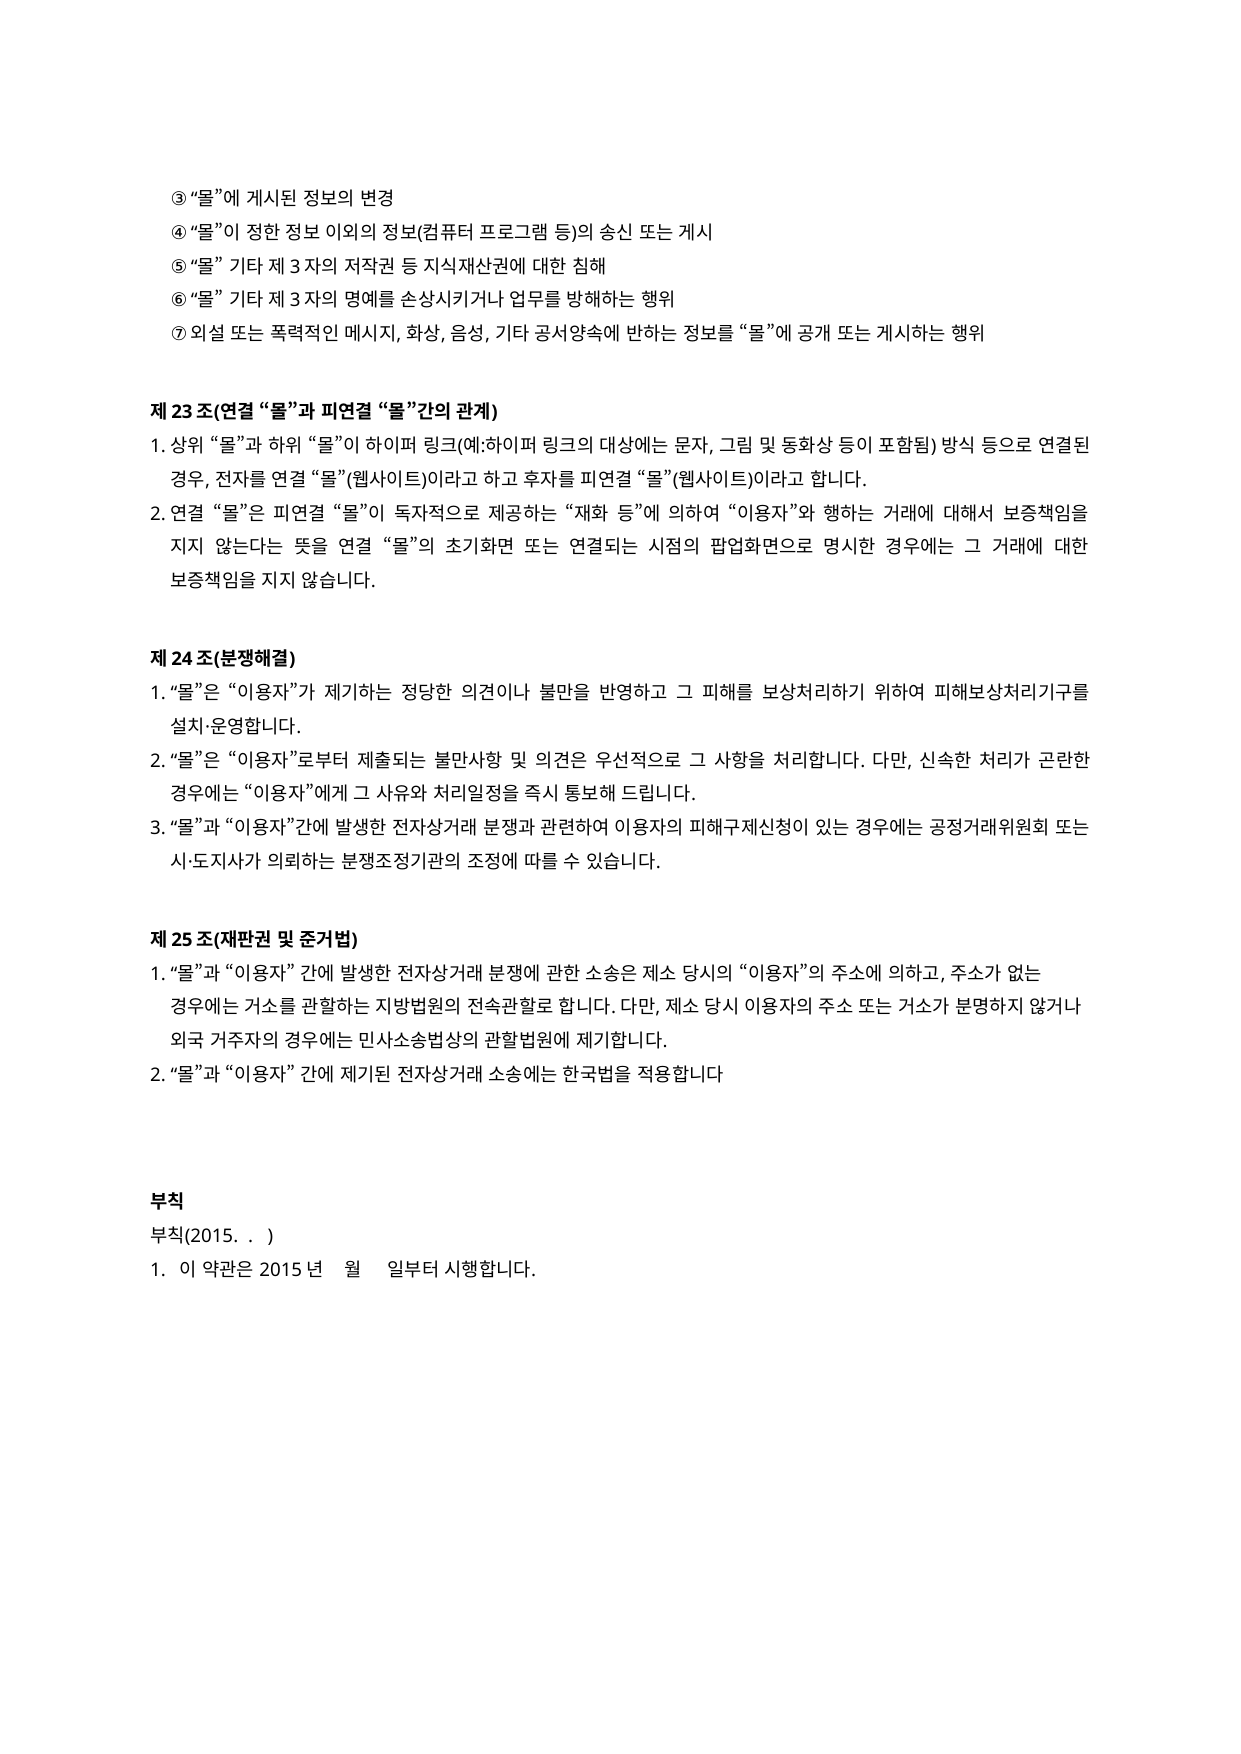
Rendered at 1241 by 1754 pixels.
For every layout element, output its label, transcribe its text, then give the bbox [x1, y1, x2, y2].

list “몰”은 “이용자”가 제기하는 정당한 의견이나 불만을 반영하고 그 피해를 보상처리하기 위하여 피해보상처리기구를 설치·운영합니다. [150, 671, 1090, 739]
list “몰”이 정한 정보 이외의 정보(컴퓨터 프로그램 등)의 송신 또는 게시 [170, 211, 1090, 245]
text 제25조(재판권 및 준거법) [150, 925, 1090, 952]
list “몰” 기타 제3자의 명예를 손상시키거나 업무를 방해하는 행위 [170, 278, 1090, 312]
list “몰”은 “이용자”로부터 제출되는 불만사항 및 의견은 우선적으로 그 사항을 처리합니다. 다만, 신속한 처리가 곤란한 경우에는 “이용자”에게 그 사유와 처리일정을 즉시 통보해 드립니다. [150, 739, 1090, 806]
list 상위 “몰”과 하위 “몰”이 하이퍼 링크(예:하이퍼 링크의 대상에는 문자, 그림 및 동화상 등이 포함됨) 방식 등으로 연결된 경우, 전자를 연결 “몰”(웹사이트)이라고 하고 후자를 피연결 “몰”(웹사이트)이라고 합니다. [150, 424, 1090, 492]
text 제24조(분쟁해결) [150, 644, 1090, 671]
list 연결 “몰”은 피연결 “몰”이 독자적으로 제공하는 “재화 등”에 의하여 “이용자”와 행하는 거래에 대해서 보증책임을 지지 않는다는 뜻을 연결 “몰”의 초기화면 또는 연결되는 시점의 팝업화면으로 명시한 경우에는 그 거래에 대한 보증책임을 지지 않습니다. [150, 492, 1090, 593]
text 제23조(연결 “몰”과 피연결 “몰”간의 관계) [150, 397, 1090, 424]
list “몰”과 “이용자”간에 발생한 전자상거래 분쟁과 관련하여 이용자의 피해구제신청이 있는 경우에는 공정거래위원회 또는 시·도지사가 의뢰하는 분쟁조정기관의 조정에 따를 수 있습니다. [150, 806, 1090, 874]
list “몰”과 “이용자” 간에 발생한 전자상거래 분쟁에 관한 소송은 제소 당시의 “이용자”의 주소에 의하고, 주소가 없는 경우에는 거소를 관할하는 지방법원의 전속관할로 합니다. 다만, 제소 당시 이용자의 주소 또는 거소가 분명하지 않거나 외국 거주자의 경우에는 민사소송법상의 관할법원에 제기합니다. [150, 952, 1090, 1053]
list 이 약관은 2015년 월 일부터 시행합니다. [150, 1248, 1090, 1282]
list “몰”과 “이용자” 간에 제기된 전자상거래 소송에는 한국법을 적용합니다 [150, 1053, 1090, 1087]
list “몰”에 게시된 정보의 변경 [170, 177, 1090, 211]
text 부칙 [150, 1187, 1090, 1214]
text 부칙(2015. . ) [150, 1214, 1090, 1248]
list 외설 또는 폭력적인 메시지, 화상, 음성, 기타 공서양속에 반하는 정보를 “몰”에 공개 또는 게시하는 행위 [170, 312, 1090, 346]
list “몰” 기타 제3자의 저작권 등 지식재산권에 대한 침해 [170, 245, 1090, 278]
